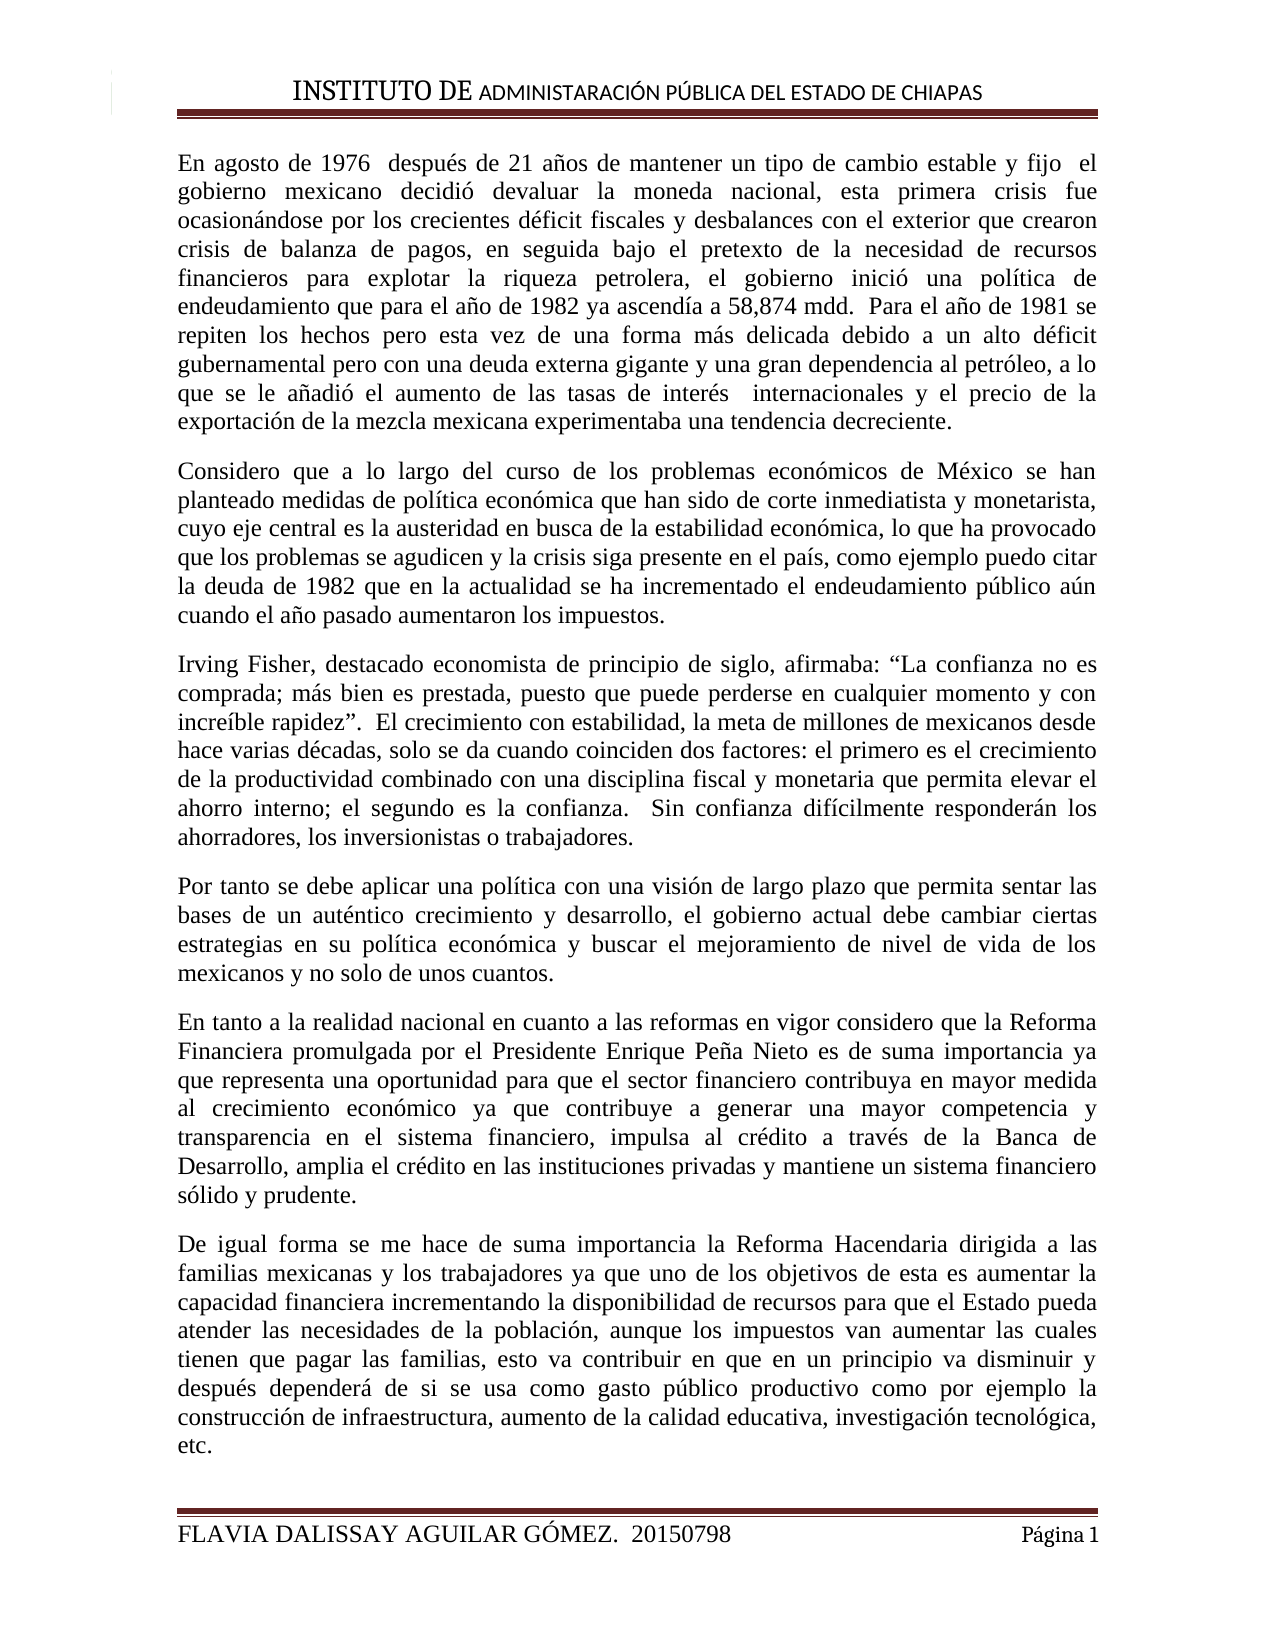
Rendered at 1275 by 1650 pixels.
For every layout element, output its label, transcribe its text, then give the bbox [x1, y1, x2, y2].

text Por tanto se debe aplicar una política con una visión de largo plazo que permita sentar las bases de un auténtico crecimiento y desarrollo, el gobierno actual debe cambiar ciertas estrategias en su política económica y buscar el mejoramiento de nivel de vida de los mexicanos y no solo de unos cuantos. [177, 871, 1098, 986]
text En agosto de 1976 después de 21 años de mantener un tipo de cambio estable y fijo el gobierno mexicano decidió devaluar la moneda nacional, esta primera crisis fue ocasionándose por los crecientes déficit fiscales y desbalances con el exterior que crearon crisis de balanza de pagos, en seguida bajo el pretexto de la necesidad de recursos financieros para explotar la riqueza petrolera, el gobierno inició una política de endeudamiento que para el año de 1982 ya ascendía a 58,874 mdd. Para el año de 1981 se repiten los hechos pero esta vez de una forma más delicada debido a un alto déficit gubernamental pero con una deuda externa gigante y una gran dependencia al petróleo, a lo que se le añadió el aumento de las tasas de interés internacionales y el precio de la exportación de la mezcla mexicana experimentaba una tendencia decreciente. [177, 148, 1098, 435]
text Irving Fisher, destacado economista de principio de siglo, afirmaba: “La confianza no es comprada; más bien es prestada, puesto que puede perderse en cualquier momento y con increíble rapidez”. El crecimiento con estabilidad, la meta de millones de mexicanos desde hace varias décadas, solo se da cuando coinciden dos factores: el primero es el crecimiento de la productividad combinado con una disciplina fiscal y monetaria que permita elevar el ahorro interno; el segundo es la confianza. Sin confianza difícilmente responderán los ahorradores, los inversionistas o trabajadores. [177, 649, 1098, 851]
text En tanto a la realidad nacional en cuanto a las reformas en vigor considero que la Reforma Financiera promulgada por el Presidente Enrique Peña Nieto es de suma importancia ya que representa una oportunidad para que el sector financiero contribuya en mayor medida al crecimiento económico ya que contribuye a generar una mayor competencia y transparencia en el sistema financiero, impulsa al crédito a través de la Banca de Desarrollo, amplia el crédito en las instituciones privadas y mantiene un sistema financiero sólido y prudente. [177, 1007, 1098, 1208]
text Considero que a lo largo del curso de los problemas económicos de México se han planteado medidas de política económica que han sido de corte inmediatista y monetarista, cuyo eje central es la austeridad en busca de la estabilidad económica, lo que ha provocado que los problemas se agudicen y la crisis siga presente en el país, como ejemplo puedo citar la deuda de 1982 que en la actualidad se ha incrementado el endeudamiento público aún cuando el año pasado aumentaron los impuestos. [177, 456, 1098, 628]
text De igual forma se me hace de suma importancia la Reforma Hacendaria dirigida a las familias mexicanas y los trabajadores ya que uno de los objetivos de esta es aumentar la capacidad financiera incrementando la disponibilidad de recursos para que el Estado pueda atender las necesidades de la población, aunque los impuestos van aumentar las cuales tienen que pagar las familias, esto va contribuir en que en un principio va disminuir y después dependerá de si se usa como gasto público productivo como por ejemplo la construcción de infraestructura, aumento de la calidad educativa, investigación tecnológica, etc. [177, 1229, 1098, 1459]
